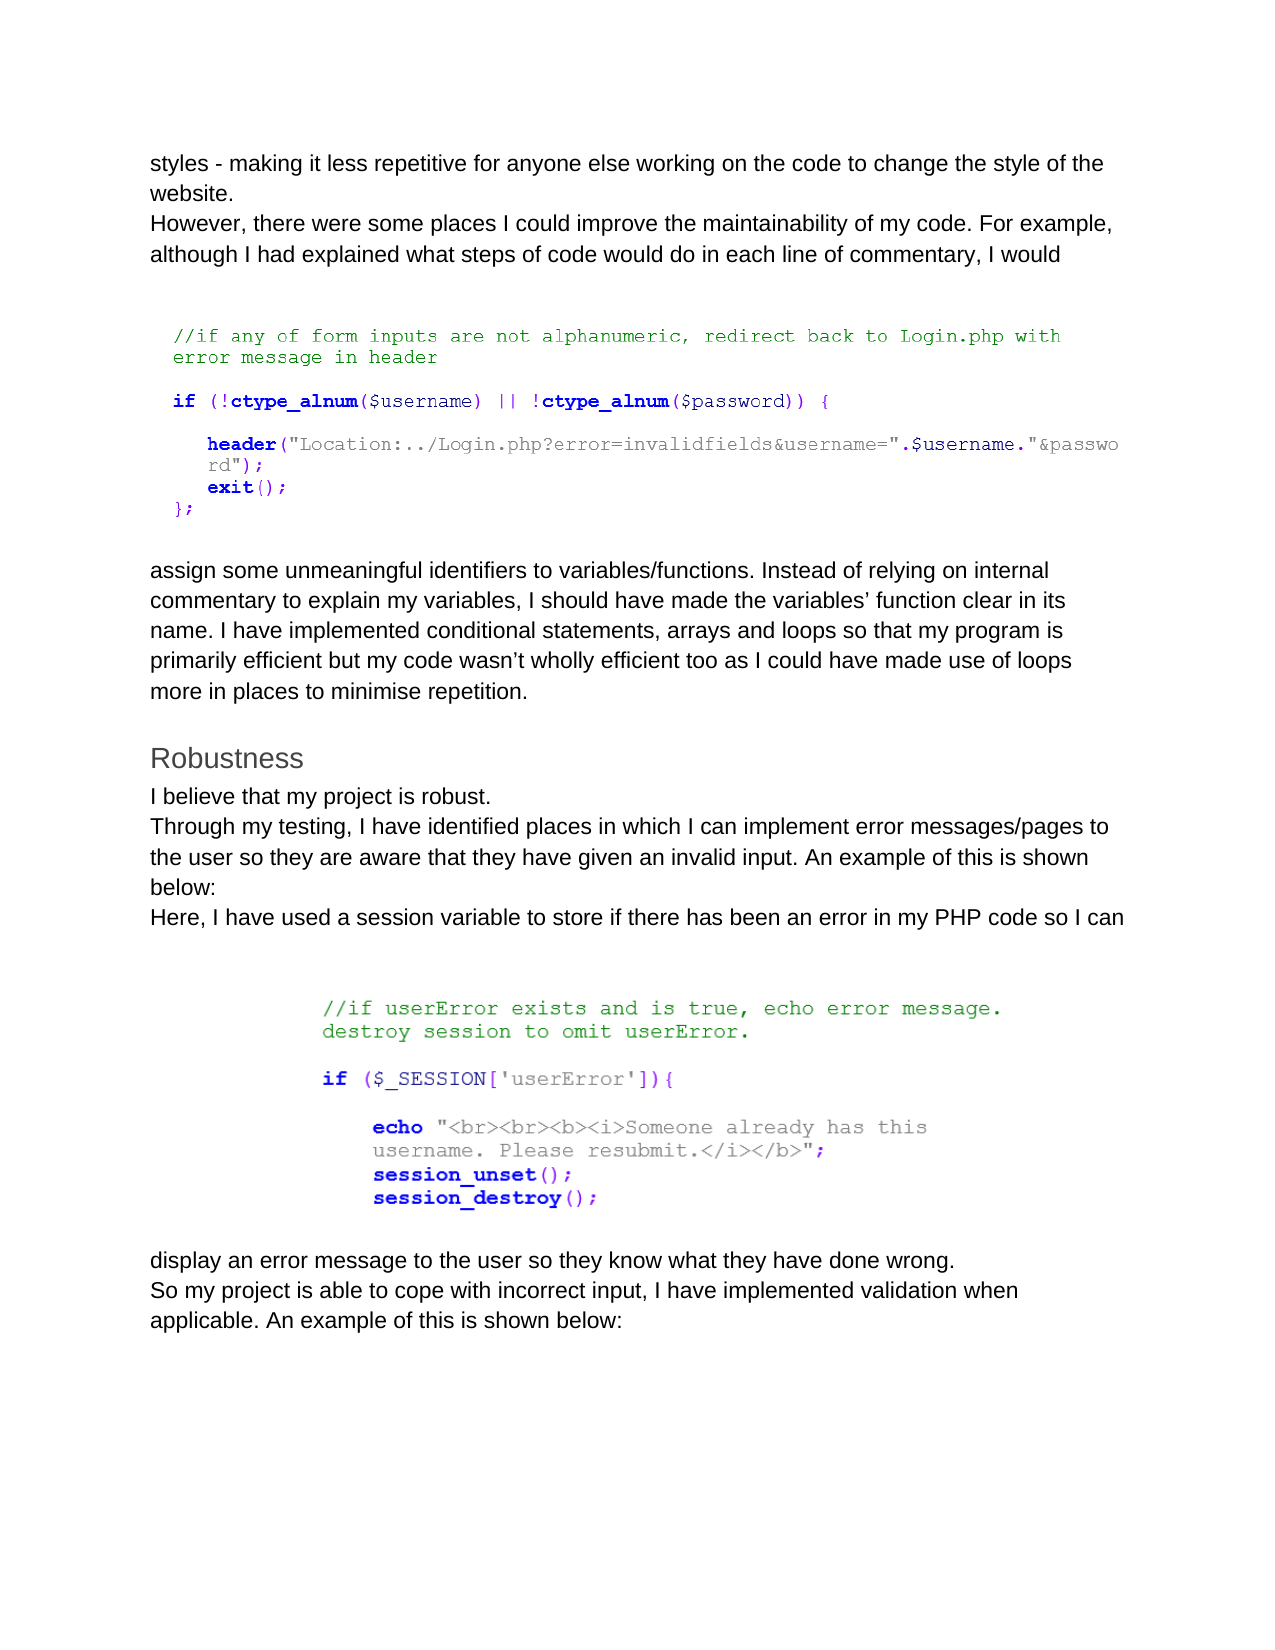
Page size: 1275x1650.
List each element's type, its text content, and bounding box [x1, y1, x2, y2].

subtitle Robustness [150, 741, 1125, 775]
picture [100, 972, 1058, 1229]
text However, there were some places I could improve the maintainability of my code. For example, although I had explained what steps of code would do in each line of commentary, I would assign some unmeaningful identifiers to variables/functions. Instead of relying on internal commentary to explain my variables, I should have made the variables’ function clear in its name. I have implemented conditional statements, arrays and loops so that my program is primarily efficient but my code wasn’t wholly efficient too as I could have made use of loops more in places to minimise repetition. [150, 210, 1125, 310]
picture [132, 310, 1143, 538]
text Through my testing, I have identified places in which I can implement error messages/pages to the user so they are aware that they have given an invalid input. An example of this is shown below: [150, 813, 1125, 900]
text I believe that my project is robust. [150, 783, 1125, 809]
text However, there were some places I could improve the maintainability of my code. For example, although I had explained what steps of code would do in each line of commentary, I would assign some unmeaningful identifiers to variables/functions. Instead of relying on internal commentary to explain my variables, I should have made the variables’ function clear in its name. I have implemented conditional statements, arrays and loops so that my program is primarily efficient but my code wasn’t wholly efficient too as I could have made use of loops more in places to minimise repetition. [150, 538, 1125, 704]
text So my project is able to cope with incorrect input, I have implemented validation when applicable. An example of this is shown below: [150, 1277, 1125, 1334]
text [150, 150, 1125, 207]
